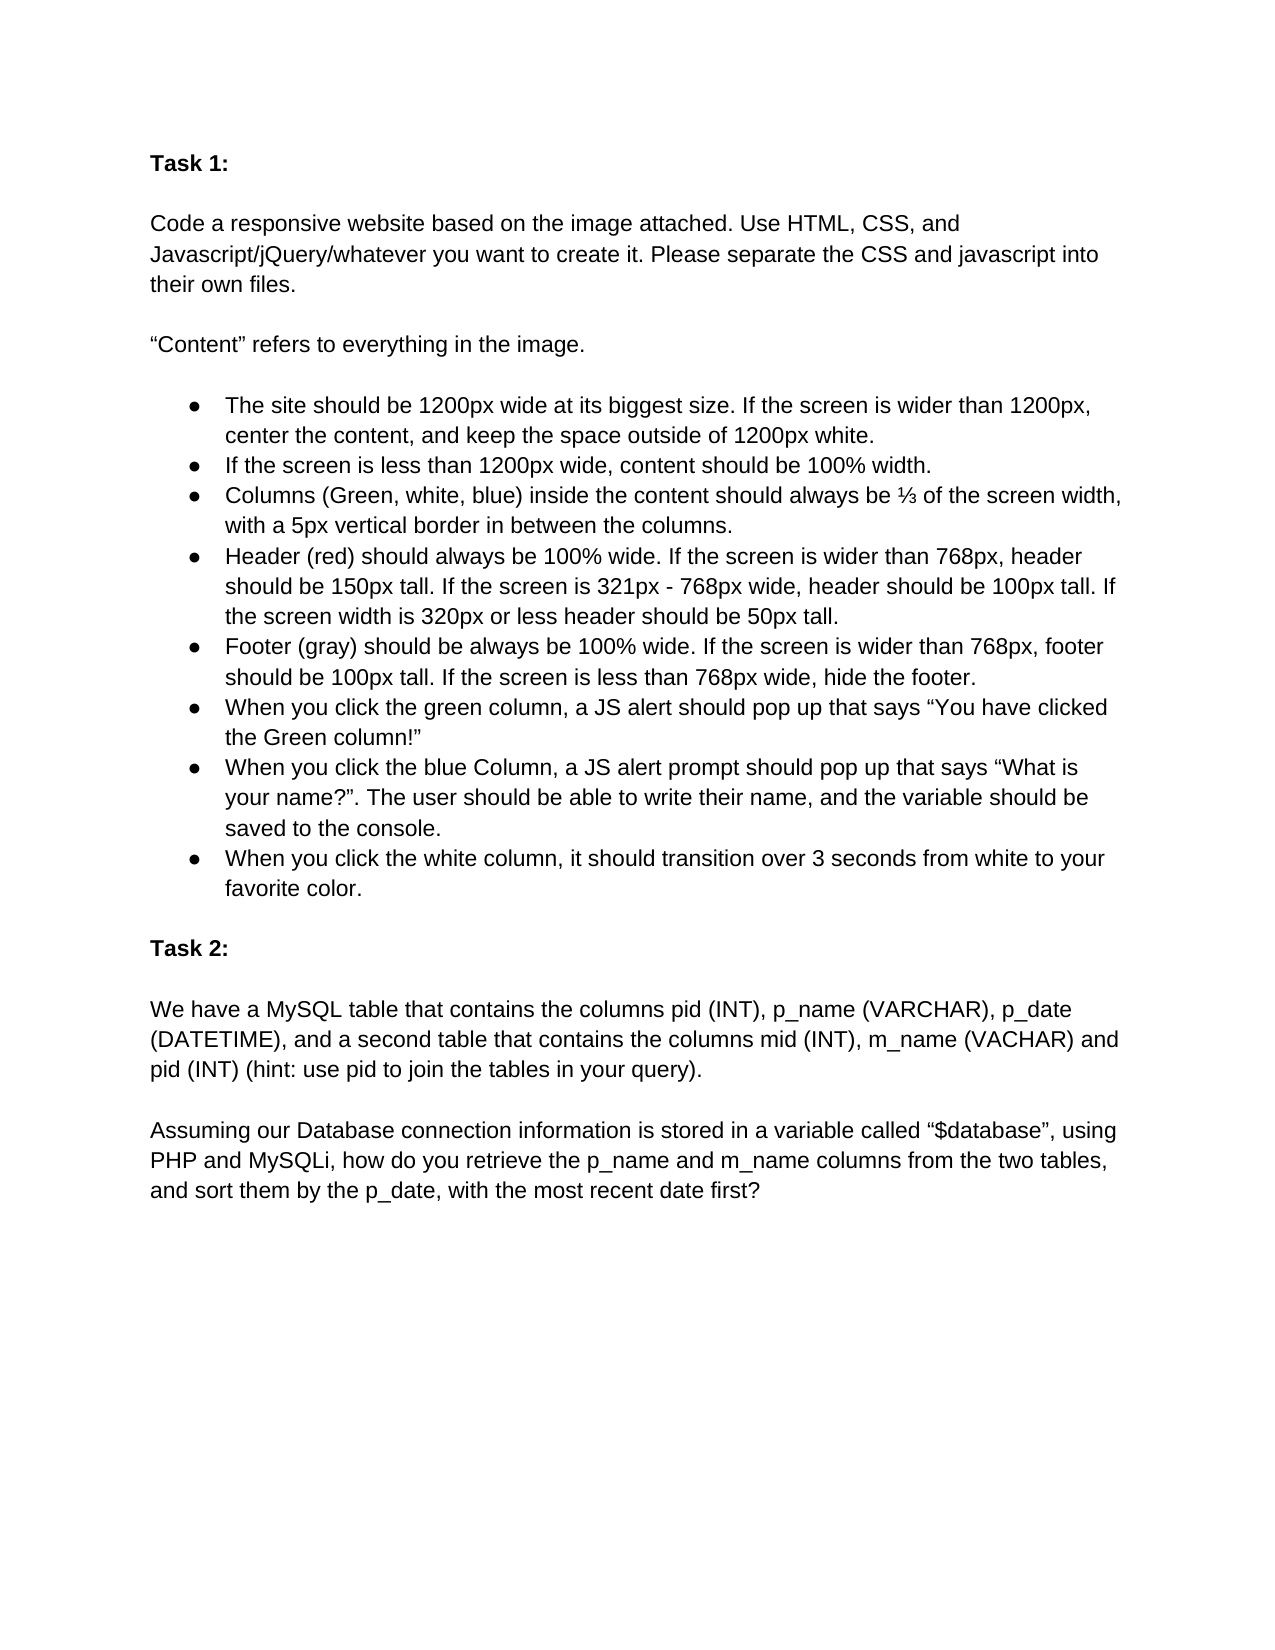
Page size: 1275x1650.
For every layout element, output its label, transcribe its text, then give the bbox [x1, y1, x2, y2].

list When you click the green column, a JS alert should pop up that says “You have clicked the Green column!” [187, 694, 1125, 750]
text Task 1: [150, 150, 1125, 176]
text “Content” refers to everything in the image. [150, 331, 1125, 358]
text We have a MySQL table that contains the columns pid (INT), p_name (VARCHAR), p_date (DATETIME), and a second table that contains the columns mid (INT), m_name (VACHAR) and pid (INT) (hint: use pid to join the tables in your query). [150, 996, 1125, 1083]
list Footer (gray) should be always be 100% wide. If the screen is wider than 768px, footer should be 100px tall. If the screen is less than 768px wide, hide the footer. [187, 633, 1125, 690]
text Task 2: [150, 935, 1125, 962]
list Header (red) should always be 100% wide. If the screen is wider than 768px, header should be 150px tall. If the screen is 321px - 768px wide, header should be 100px tall. If the screen width is 320px or less header should be 50px tall. [187, 543, 1125, 629]
list When you click the white column, it should transition over 3 seconds from white to your favorite color. [187, 845, 1125, 901]
list If the screen is less than 1200px wide, content should be 100% width. [187, 452, 1125, 478]
text Assuming our Database connection information is stored in a variable called “$database”, using PHP and MySQLi, how do you retrieve the p_name and m_name columns from the two tables, and sort them by the p_date, with the most recent date first? [150, 1117, 1125, 1203]
list When you click the blue Column, a JS alert prompt should pop up that says “What is your name?”. The user should be able to write their name, and the variable should be saved to the console. [187, 754, 1125, 841]
list Columns (Green, white, blue) inside the content should always be ⅓ of the screen width, with a 5px vertical border in between the columns. [187, 482, 1125, 539]
list The site should be 1200px wide at its biggest size. If the screen is wider than 1200px, center the content, and keep the space outside of 1200px white. [187, 392, 1125, 448]
text Code a responsive website based on the image attached. Use HTML, CSS, and Javascript/jQuery/whatever you want to create it. Please separate the CSS and javascript into their own files. [150, 210, 1125, 297]
